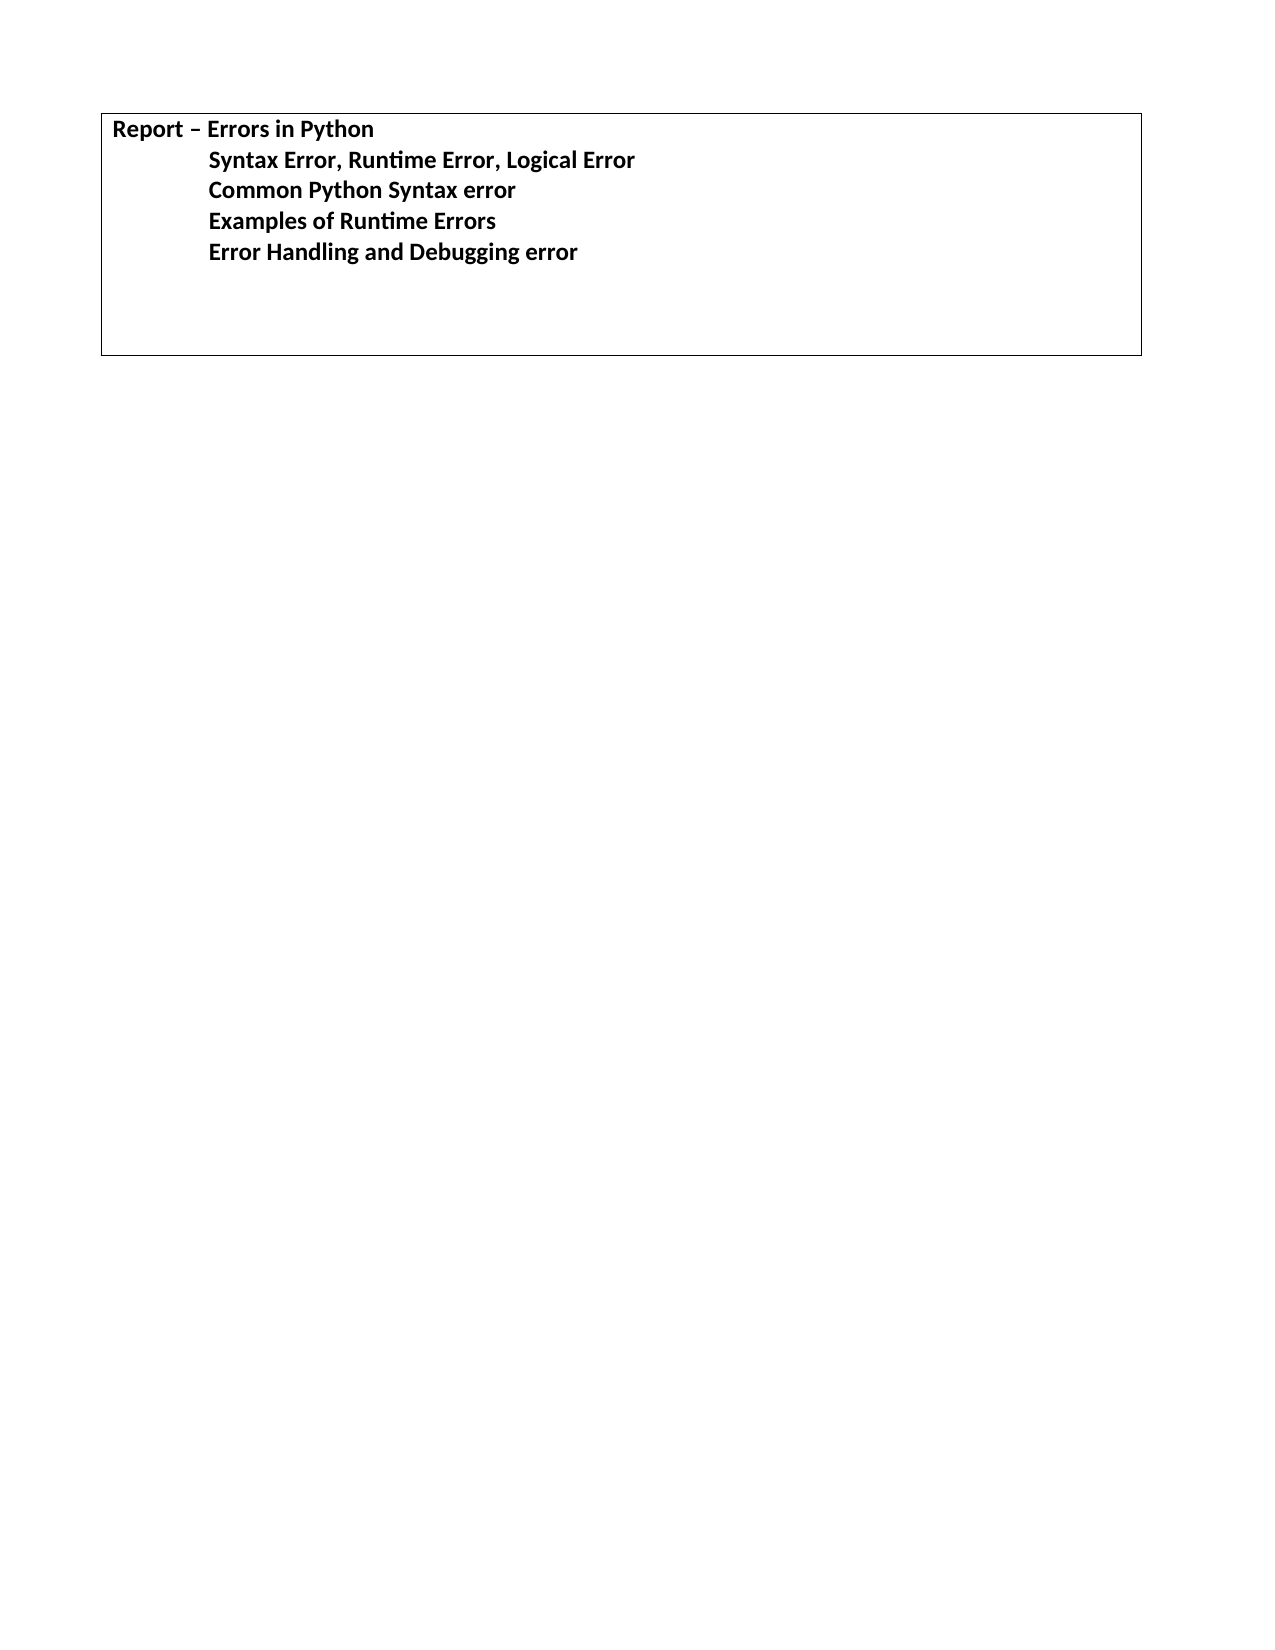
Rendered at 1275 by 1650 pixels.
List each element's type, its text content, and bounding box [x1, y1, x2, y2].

table_cell Report – Errors in Python Syntax Error, Runtime Error, Logical Error Common Python Syntax error Examples of Runtime Errors Error Handling and Debugging error [102, 114, 1141, 355]
